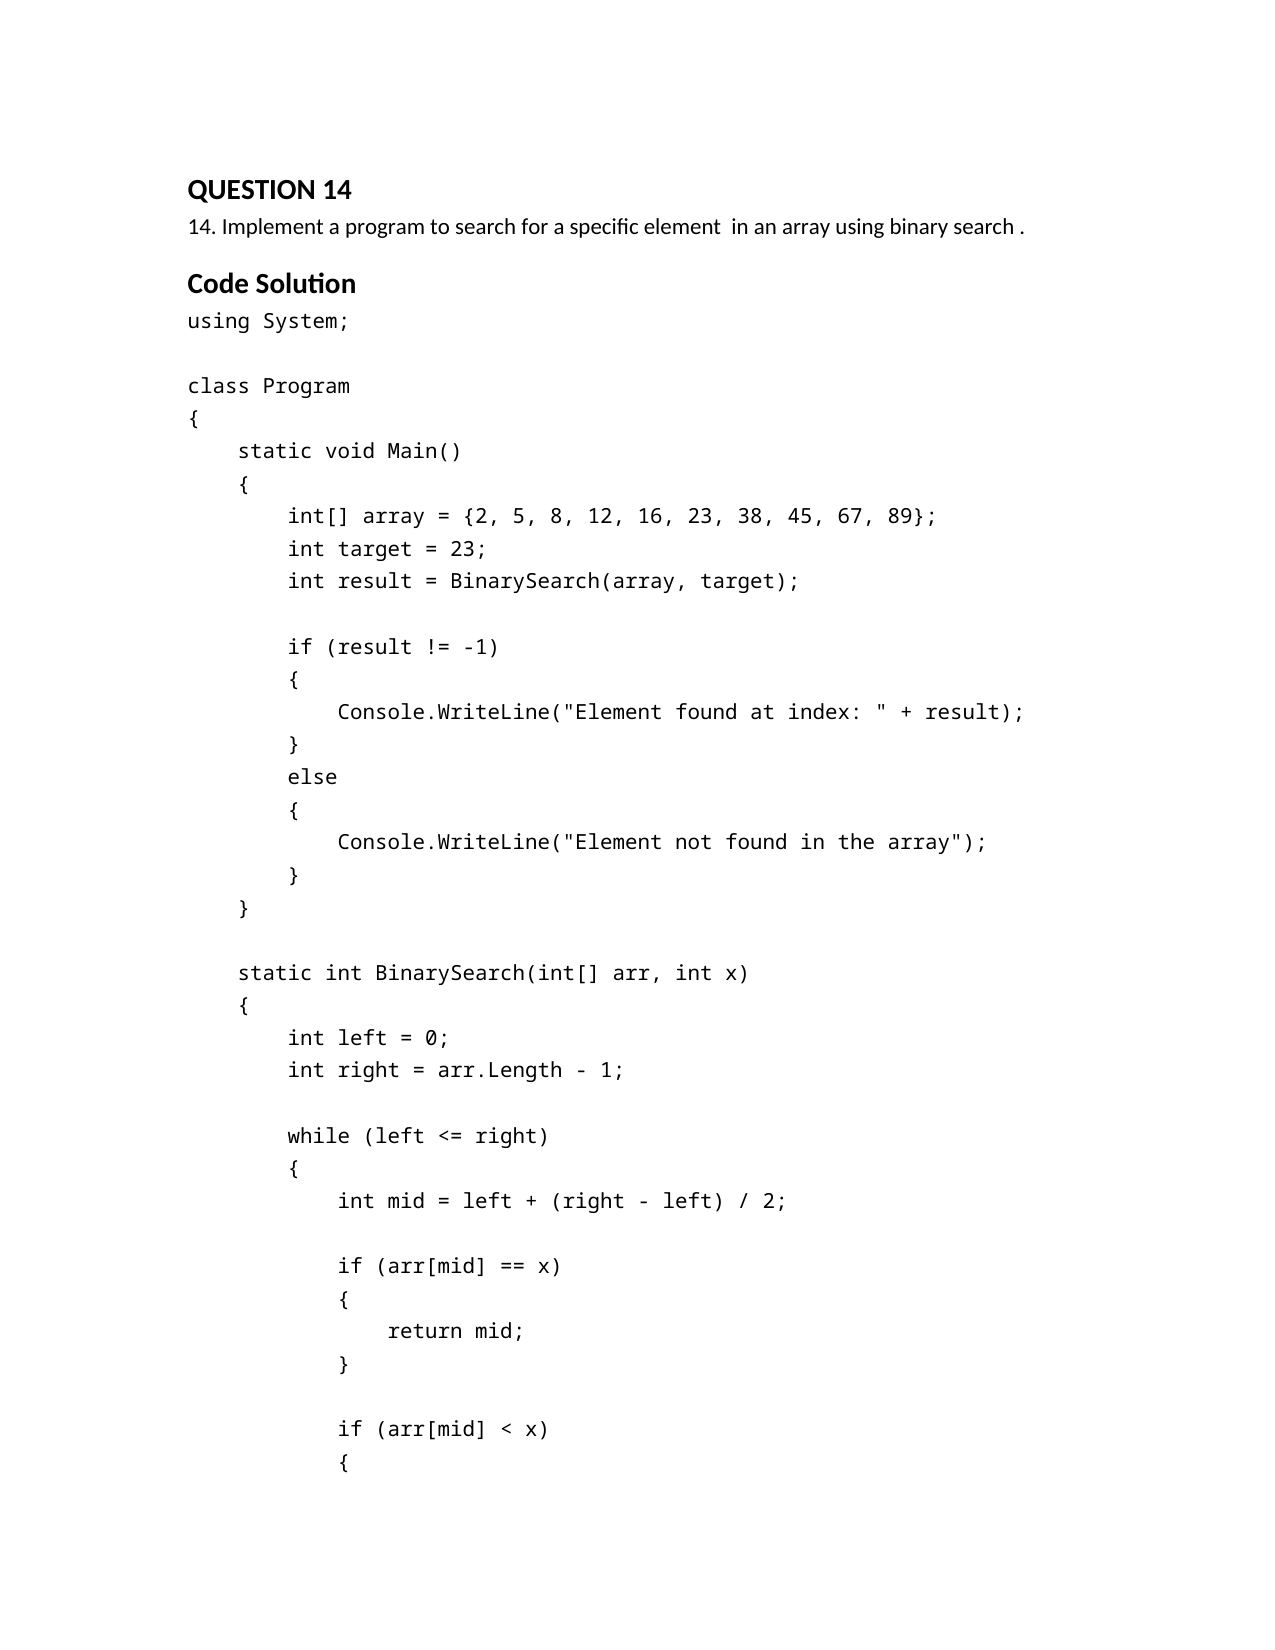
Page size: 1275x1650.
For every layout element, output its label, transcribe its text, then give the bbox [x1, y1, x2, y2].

text 14. Implement a program to search for a specific element in an array using binary search . [187, 212, 1087, 240]
subtitle QUESTION 14 [187, 171, 1087, 206]
subtitle Code Solution [187, 265, 1087, 300]
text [187, 306, 1087, 1475]
